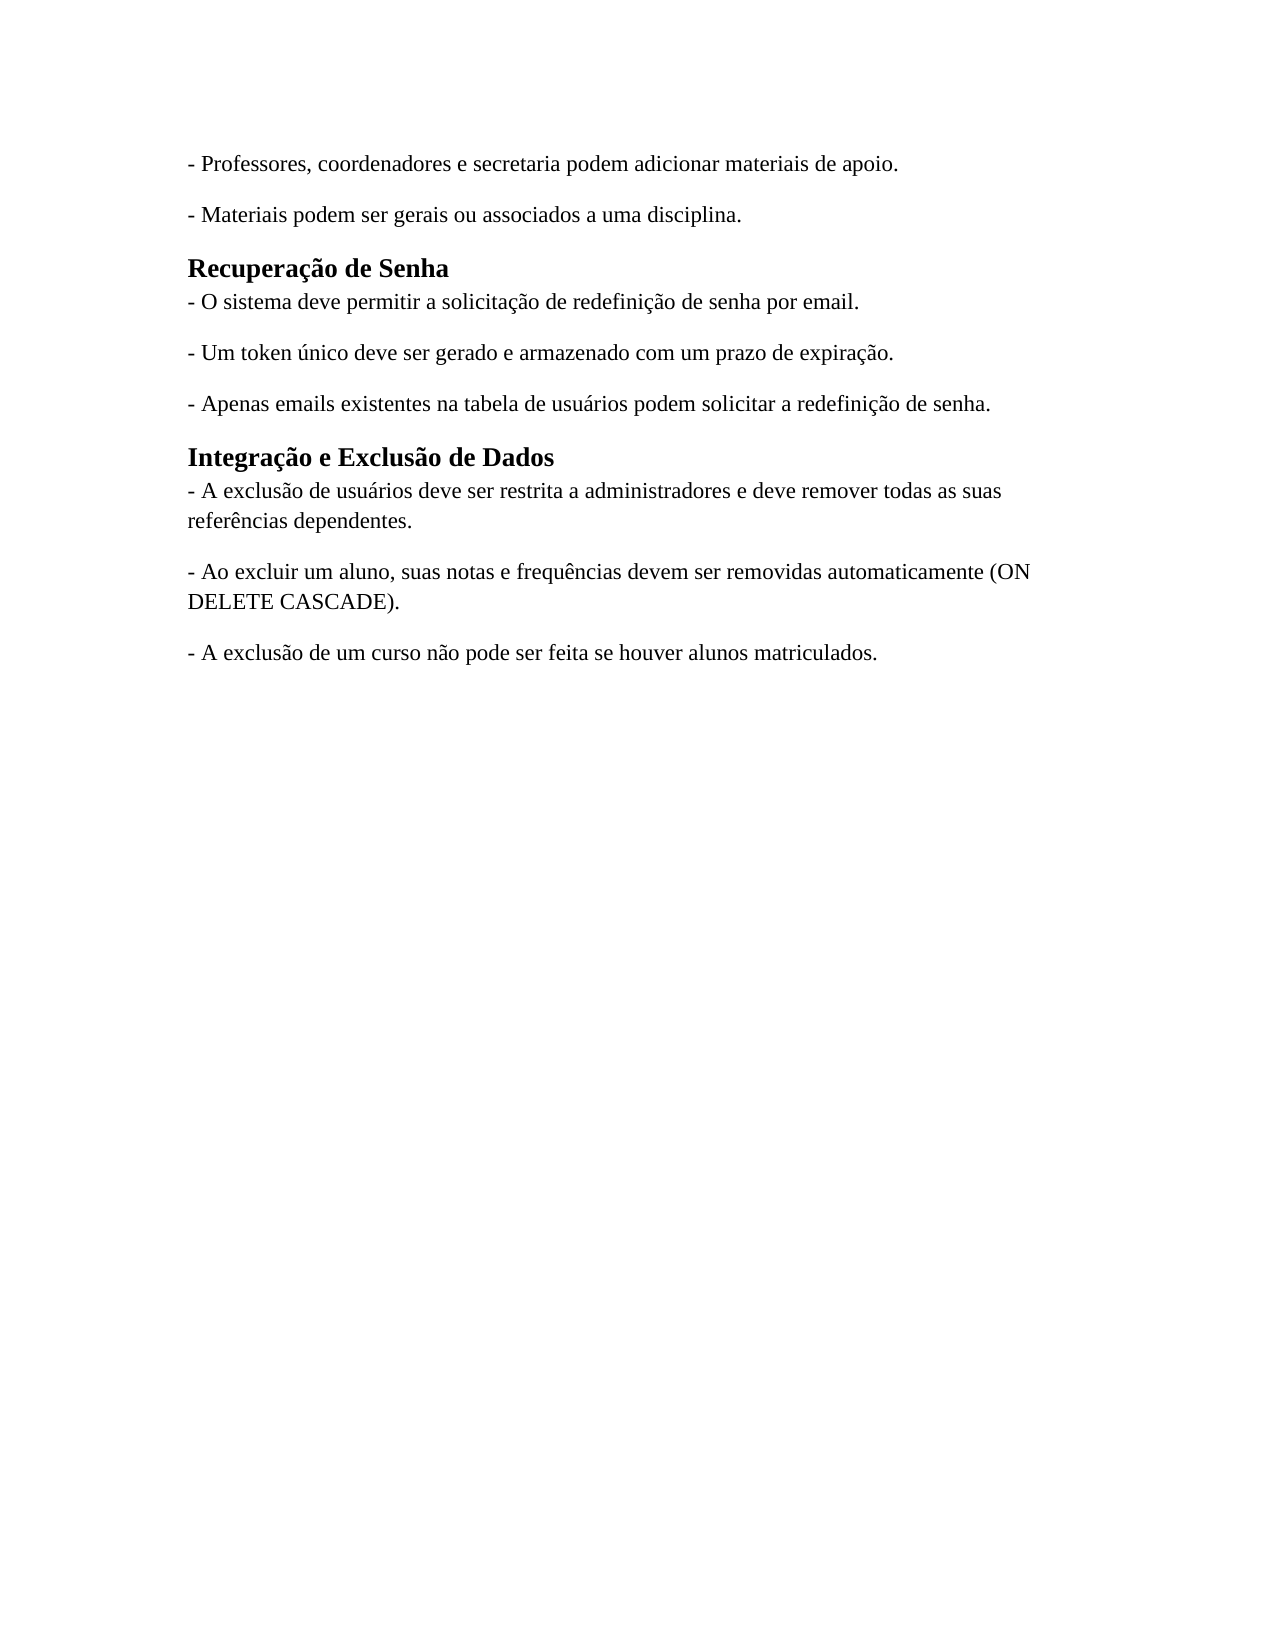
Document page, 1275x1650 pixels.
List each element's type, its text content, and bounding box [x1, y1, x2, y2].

text - Professores, coordenadores e secretaria podem adicionar materiais de apoio. [187, 150, 1087, 176]
text - Ao excluir um aluno, suas notas e frequências devem ser removidas automaticamente (ON DELETE CASCADE). [187, 558, 1087, 614]
text - Materiais podem ser gerais ou associados a uma disciplina. [187, 201, 1087, 227]
text - A exclusão de usuários deve ser restrita a administradores e deve remover todas as suas referências dependentes. [187, 477, 1087, 533]
text - Apenas emails existentes na tabela de usuários podem solicitar a redefinição de senha. [187, 390, 1087, 416]
text - Um token único deve ser gerado e armazenado com um prazo de expiração. [187, 339, 1087, 365]
text - O sistema deve permitir a solicitação de redefinição de senha por email. [187, 288, 1087, 314]
subtitle Recuperação de Senha [187, 252, 1087, 283]
text - A exclusão de um curso não pode ser feita se houver alunos matriculados. [187, 639, 1087, 666]
subtitle Integração e Exclusão de Dados [187, 441, 1087, 472]
